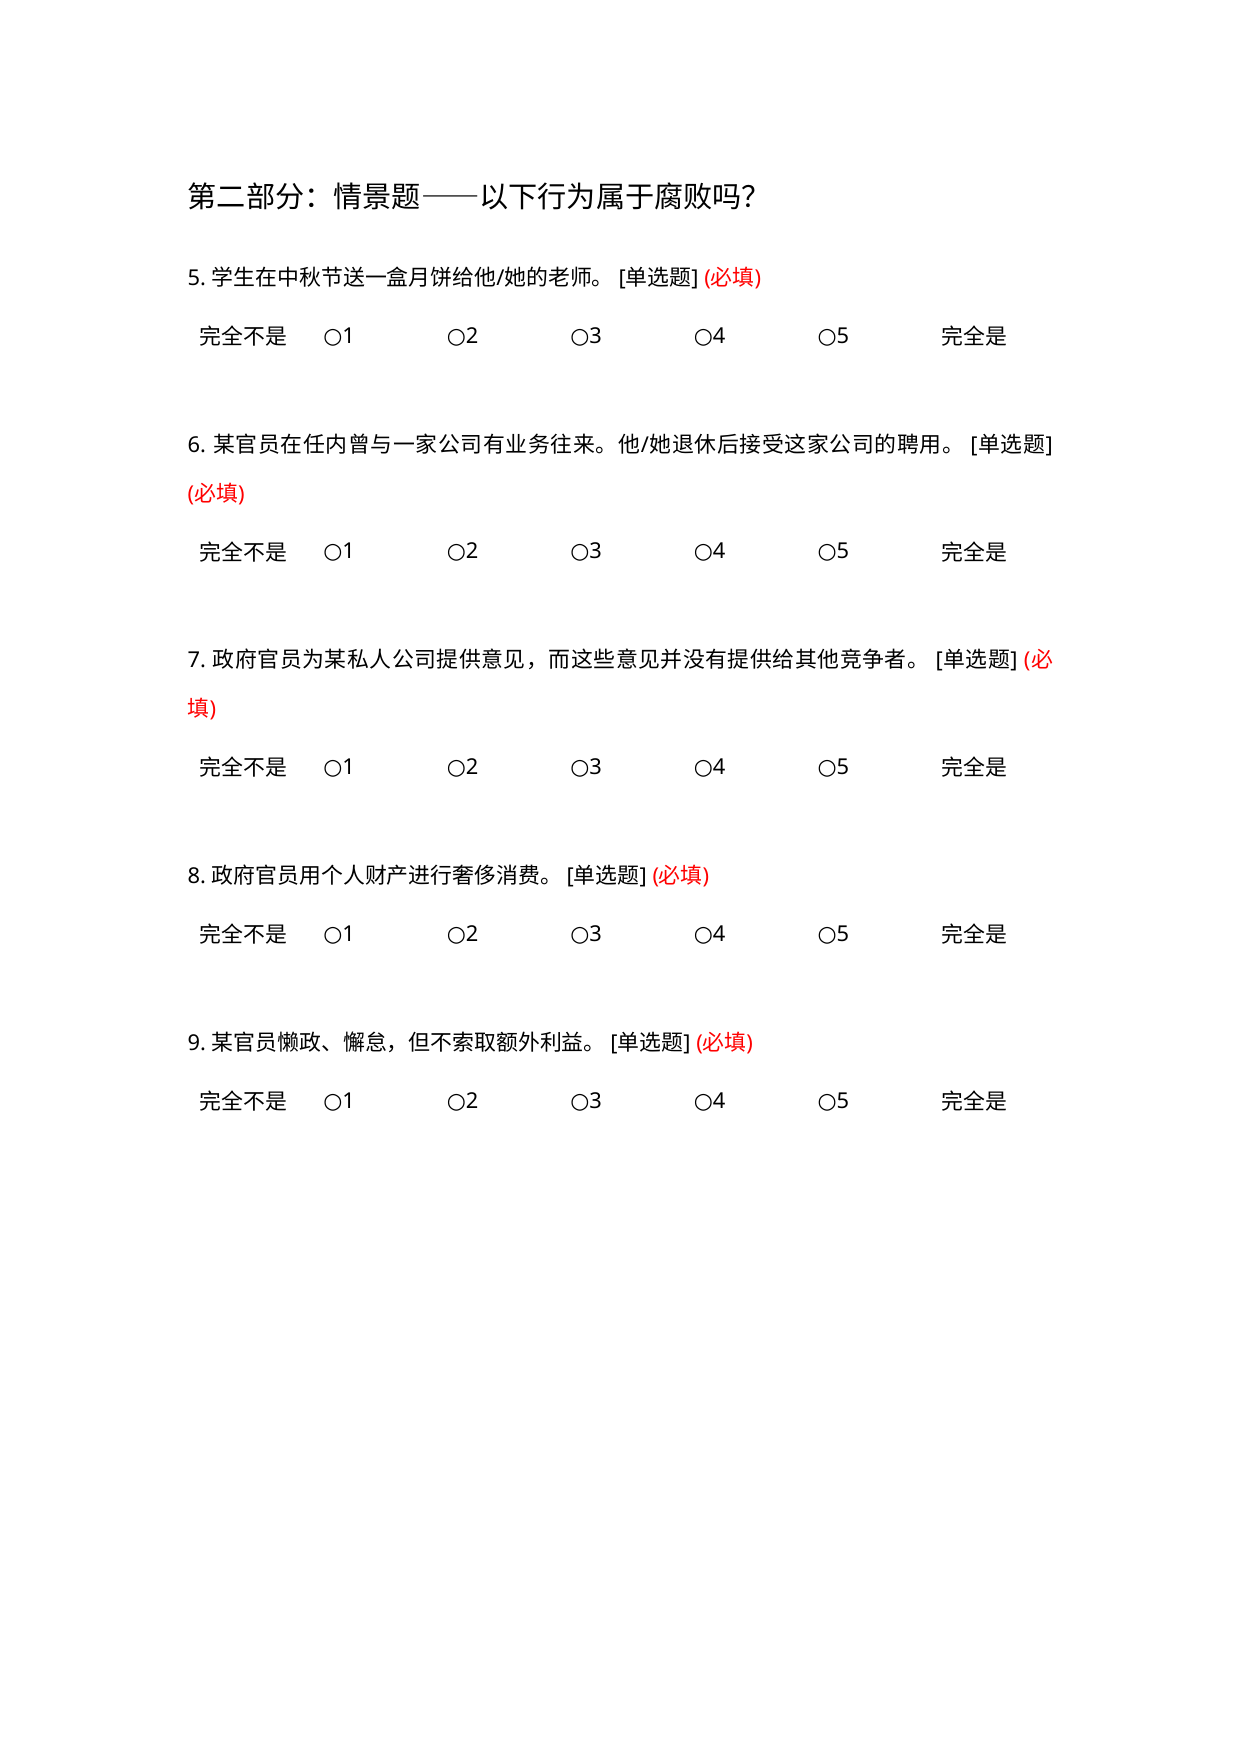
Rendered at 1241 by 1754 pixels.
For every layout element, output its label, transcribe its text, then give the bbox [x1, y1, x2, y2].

table_header ○5 [807, 908, 929, 958]
table_header 完全是 [931, 741, 1053, 791]
table_header ○4 [683, 741, 805, 791]
table_header ○5 [807, 525, 929, 576]
text 第二部分：情景题——以下行为属于腐败吗？ [187, 162, 1053, 227]
table_header 完全不是 [189, 1075, 311, 1125]
text 9. 某官员懒政、懈怠，但不索取额外利益。 [单选题] (必填) [187, 1025, 1053, 1057]
table_header ○4 [683, 310, 805, 360]
table_header ○3 [560, 741, 682, 791]
table_header 完全是 [931, 908, 1053, 958]
text 5. 学生在中秋节送一盒月饼给他/她的老师。 [单选题] (必填) [187, 259, 1053, 292]
table_header ○2 [436, 1075, 558, 1125]
table_header 完全是 [931, 525, 1053, 576]
table_header ○3 [560, 908, 682, 958]
table_header ○1 [313, 525, 435, 576]
table_header ○1 [313, 741, 435, 791]
table_header ○2 [436, 908, 558, 958]
table_header 完全不是 [189, 310, 311, 360]
table_header 完全不是 [189, 525, 311, 576]
text 8. 政府官员用个人财产进行奢侈消费。 [单选题] (必填) [187, 858, 1053, 890]
table_header 完全是 [931, 310, 1053, 360]
table_header 完全是 [931, 1075, 1053, 1125]
table_header ○4 [683, 525, 805, 576]
table_header ○2 [436, 310, 558, 360]
table_header ○1 [313, 1075, 435, 1125]
table_header ○3 [560, 310, 682, 360]
table_header 完全不是 [189, 741, 311, 791]
table_header ○5 [807, 741, 929, 791]
text 6. 某官员在任内曾与一家公司有业务往来。他/她退休后接受这家公司的聘用。 [单选题] (必填) [187, 426, 1053, 508]
table_header ○4 [683, 908, 805, 958]
table_header ○5 [807, 1075, 929, 1125]
table_header 完全不是 [189, 908, 311, 958]
table_header ○5 [807, 310, 929, 360]
table_header ○3 [560, 525, 682, 576]
text 7. 政府官员为某私人公司提供意见，而这些意见并没有提供给其他竞争者。 [单选题] (必填) [187, 642, 1053, 723]
table_header ○1 [313, 908, 435, 958]
table_header ○3 [560, 1075, 682, 1125]
table_header ○1 [313, 310, 435, 360]
table_header ○2 [436, 741, 558, 791]
table_header ○4 [683, 1075, 805, 1125]
table_header ○2 [436, 525, 558, 576]
